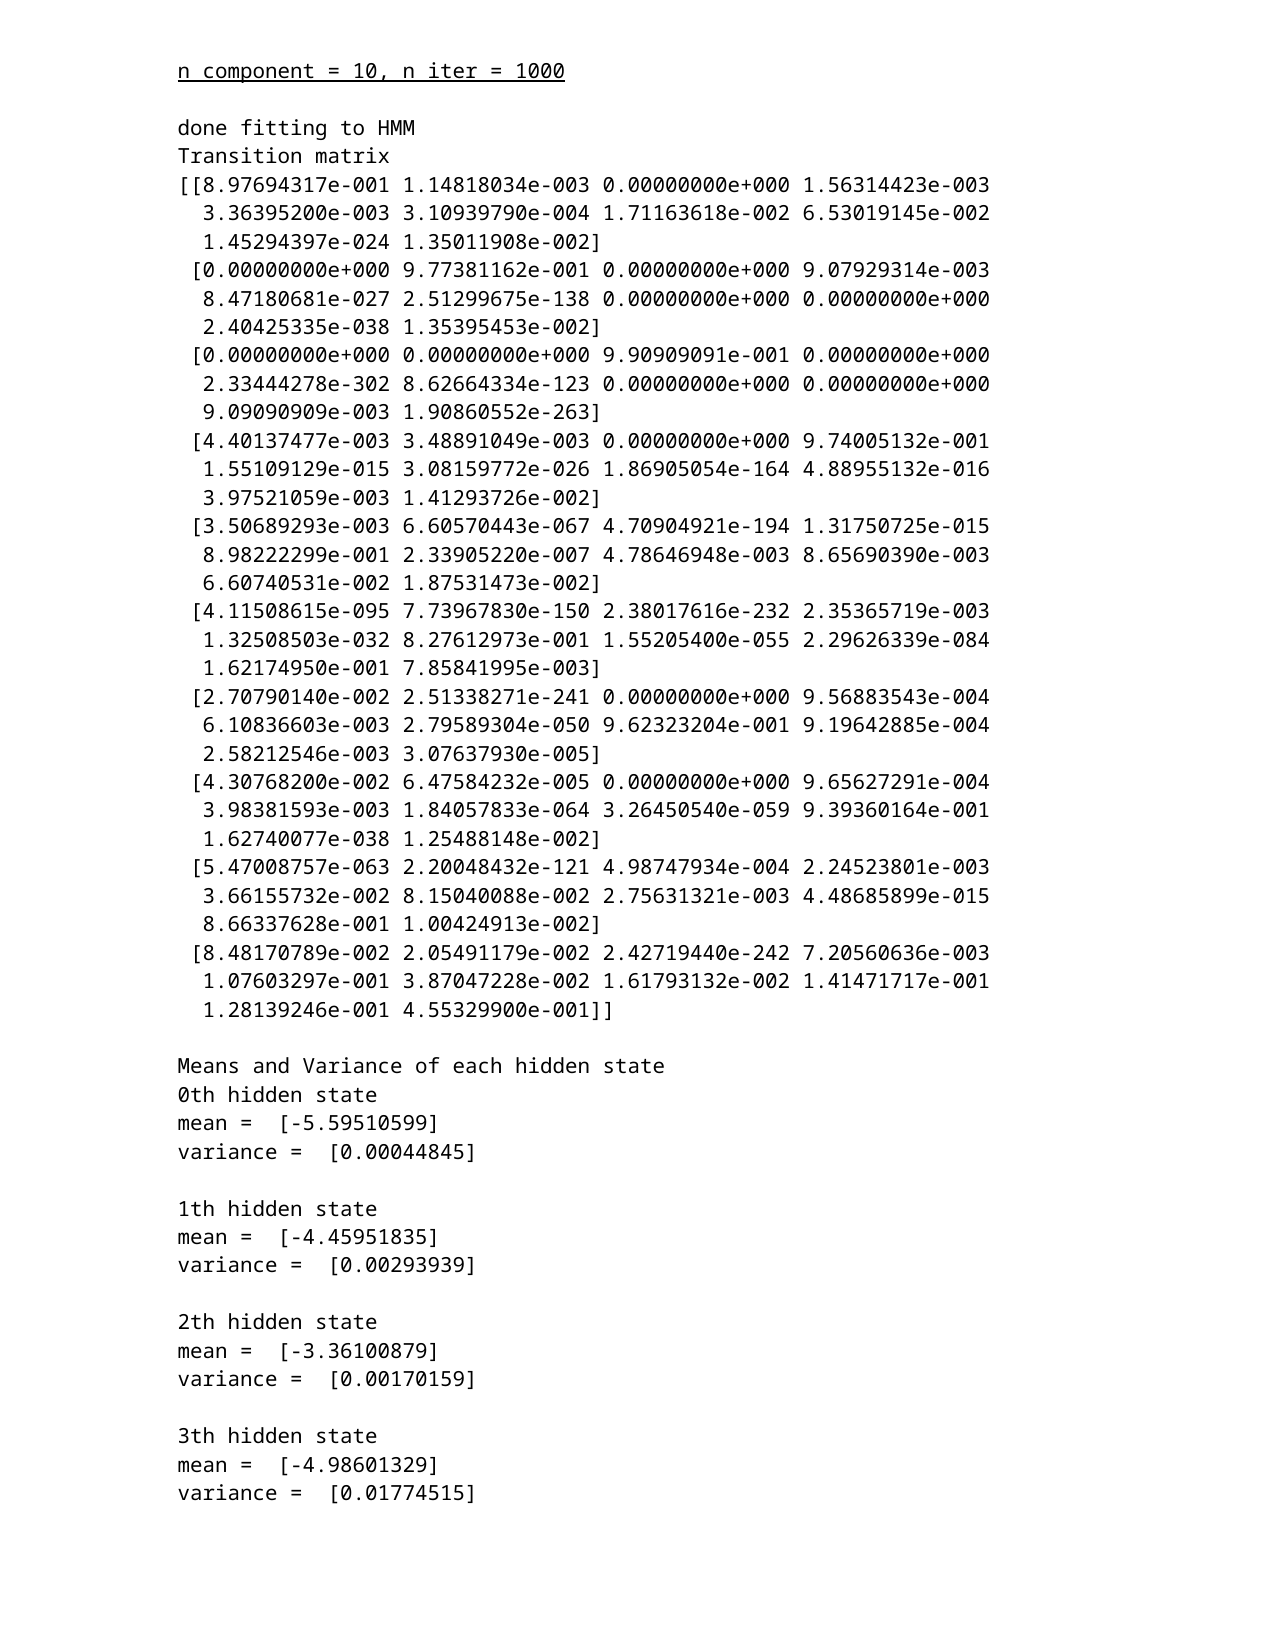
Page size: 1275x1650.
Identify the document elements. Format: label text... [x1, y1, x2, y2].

text 2th hidden state [177, 1307, 1098, 1336]
text 1.07603297e-001 3.87047228e-002 1.61793132e-002 1.41471717e-001 [177, 966, 1098, 995]
text [[8.97694317e-001 1.14818034e-003 0.00000000e+000 1.56314423e-003 [177, 170, 1098, 198]
text variance = [0.00293939] [177, 1251, 1098, 1279]
text [5.47008757e-063 2.20048432e-121 4.98747934e-004 2.24523801e-003 [177, 852, 1098, 881]
text 3th hidden state [177, 1421, 1098, 1450]
text 8.47180681e-027 2.51299675e-138 0.00000000e+000 0.00000000e+000 [177, 284, 1098, 312]
text 3.66155732e-002 8.15040088e-002 2.75631321e-003 4.48685899e-015 [177, 881, 1098, 909]
text 8.66337628e-001 1.00424913e-002] [177, 909, 1098, 938]
text 1.62174950e-001 7.85841995e-003] [177, 653, 1098, 682]
text variance = [0.00044845] [177, 1137, 1098, 1165]
text 1.62740077e-038 1.25488148e-002] [177, 824, 1098, 852]
text done fitting to HMM [177, 113, 1098, 142]
text [8.48170789e-002 2.05491179e-002 2.42719440e-242 7.20560636e-003 [177, 938, 1098, 966]
text 1.45294397e-024 1.35011908e-002] [177, 227, 1098, 255]
text Means and Variance of each hidden state [177, 1052, 1098, 1080]
text 2.33444278e-302 8.62664334e-123 0.00000000e+000 0.00000000e+000 [177, 369, 1098, 397]
text mean = [-3.36100879] [177, 1336, 1098, 1364]
text [0.00000000e+000 0.00000000e+000 9.90909091e-001 0.00000000e+000 [177, 341, 1098, 369]
text [0.00000000e+000 9.77381162e-001 0.00000000e+000 9.07929314e-003 [177, 255, 1098, 284]
text variance = [0.00170159] [177, 1364, 1098, 1393]
text 1.28139246e-001 4.55329900e-001]] [177, 995, 1098, 1023]
text 2.40425335e-038 1.35395453e-002] [177, 312, 1098, 341]
text 3.97521059e-003 1.41293726e-002] [177, 483, 1098, 511]
text 3.98381593e-003 1.84057833e-064 3.26450540e-059 9.39360164e-001 [177, 796, 1098, 824]
text [3.50689293e-003 6.60570443e-067 4.70904921e-194 1.31750725e-015 [177, 511, 1098, 540]
text 8.98222299e-001 2.33905220e-007 4.78646948e-003 8.65690390e-003 [177, 540, 1098, 568]
text 1.32508503e-032 8.27612973e-001 1.55205400e-055 2.29626339e-084 [177, 625, 1098, 653]
text 0th hidden state [177, 1080, 1098, 1108]
text [4.40137477e-003 3.48891049e-003 0.00000000e+000 9.74005132e-001 [177, 426, 1098, 454]
text [4.30768200e-002 6.47584232e-005 0.00000000e+000 9.65627291e-004 [177, 767, 1098, 796]
text 1th hidden state [177, 1194, 1098, 1222]
text 1.55109129e-015 3.08159772e-026 1.86905054e-164 4.88955132e-016 [177, 454, 1098, 483]
text mean = [-4.45951835] [177, 1222, 1098, 1251]
text mean = [-4.98601329] [177, 1450, 1098, 1478]
text 9.09090909e-003 1.90860552e-263] [177, 397, 1098, 426]
text variance = [0.01774515] [177, 1478, 1098, 1507]
text [4.11508615e-095 7.73967830e-150 2.38017616e-232 2.35365719e-003 [177, 597, 1098, 625]
text 6.60740531e-002 1.87531473e-002] [177, 568, 1098, 597]
text Transition matrix [177, 142, 1098, 170]
text mean = [-5.59510599] [177, 1108, 1098, 1137]
text [2.70790140e-002 2.51338271e-241 0.00000000e+000 9.56883543e-004 [177, 682, 1098, 710]
text n component = 10, n iter = 1000 [177, 56, 1098, 85]
text 2.58212546e-003 3.07637930e-005] [177, 739, 1098, 767]
text 3.36395200e-003 3.10939790e-004 1.71163618e-002 6.53019145e-002 [177, 198, 1098, 227]
text 6.10836603e-003 2.79589304e-050 9.62323204e-001 9.19642885e-004 [177, 710, 1098, 739]
